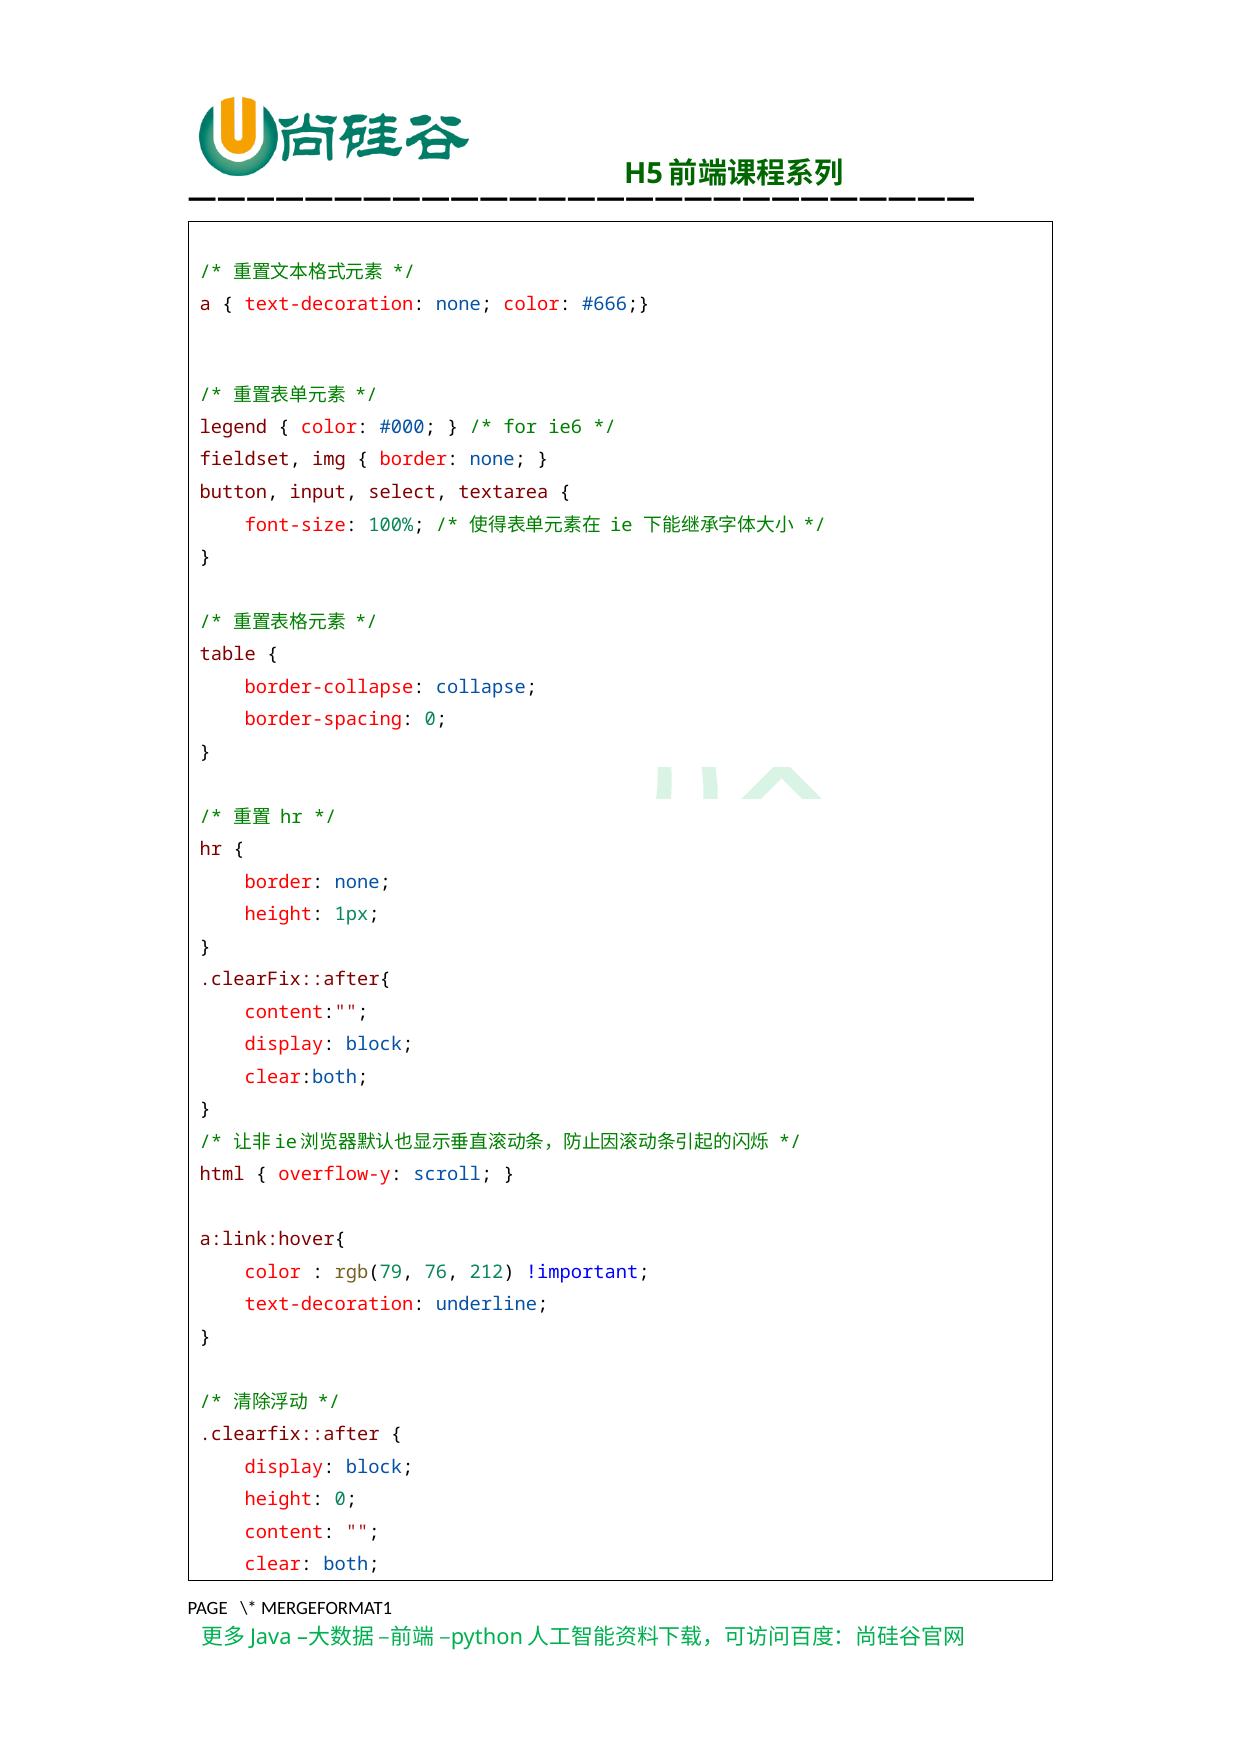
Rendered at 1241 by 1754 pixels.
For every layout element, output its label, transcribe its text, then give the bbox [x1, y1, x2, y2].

picture [187, 88, 476, 184]
